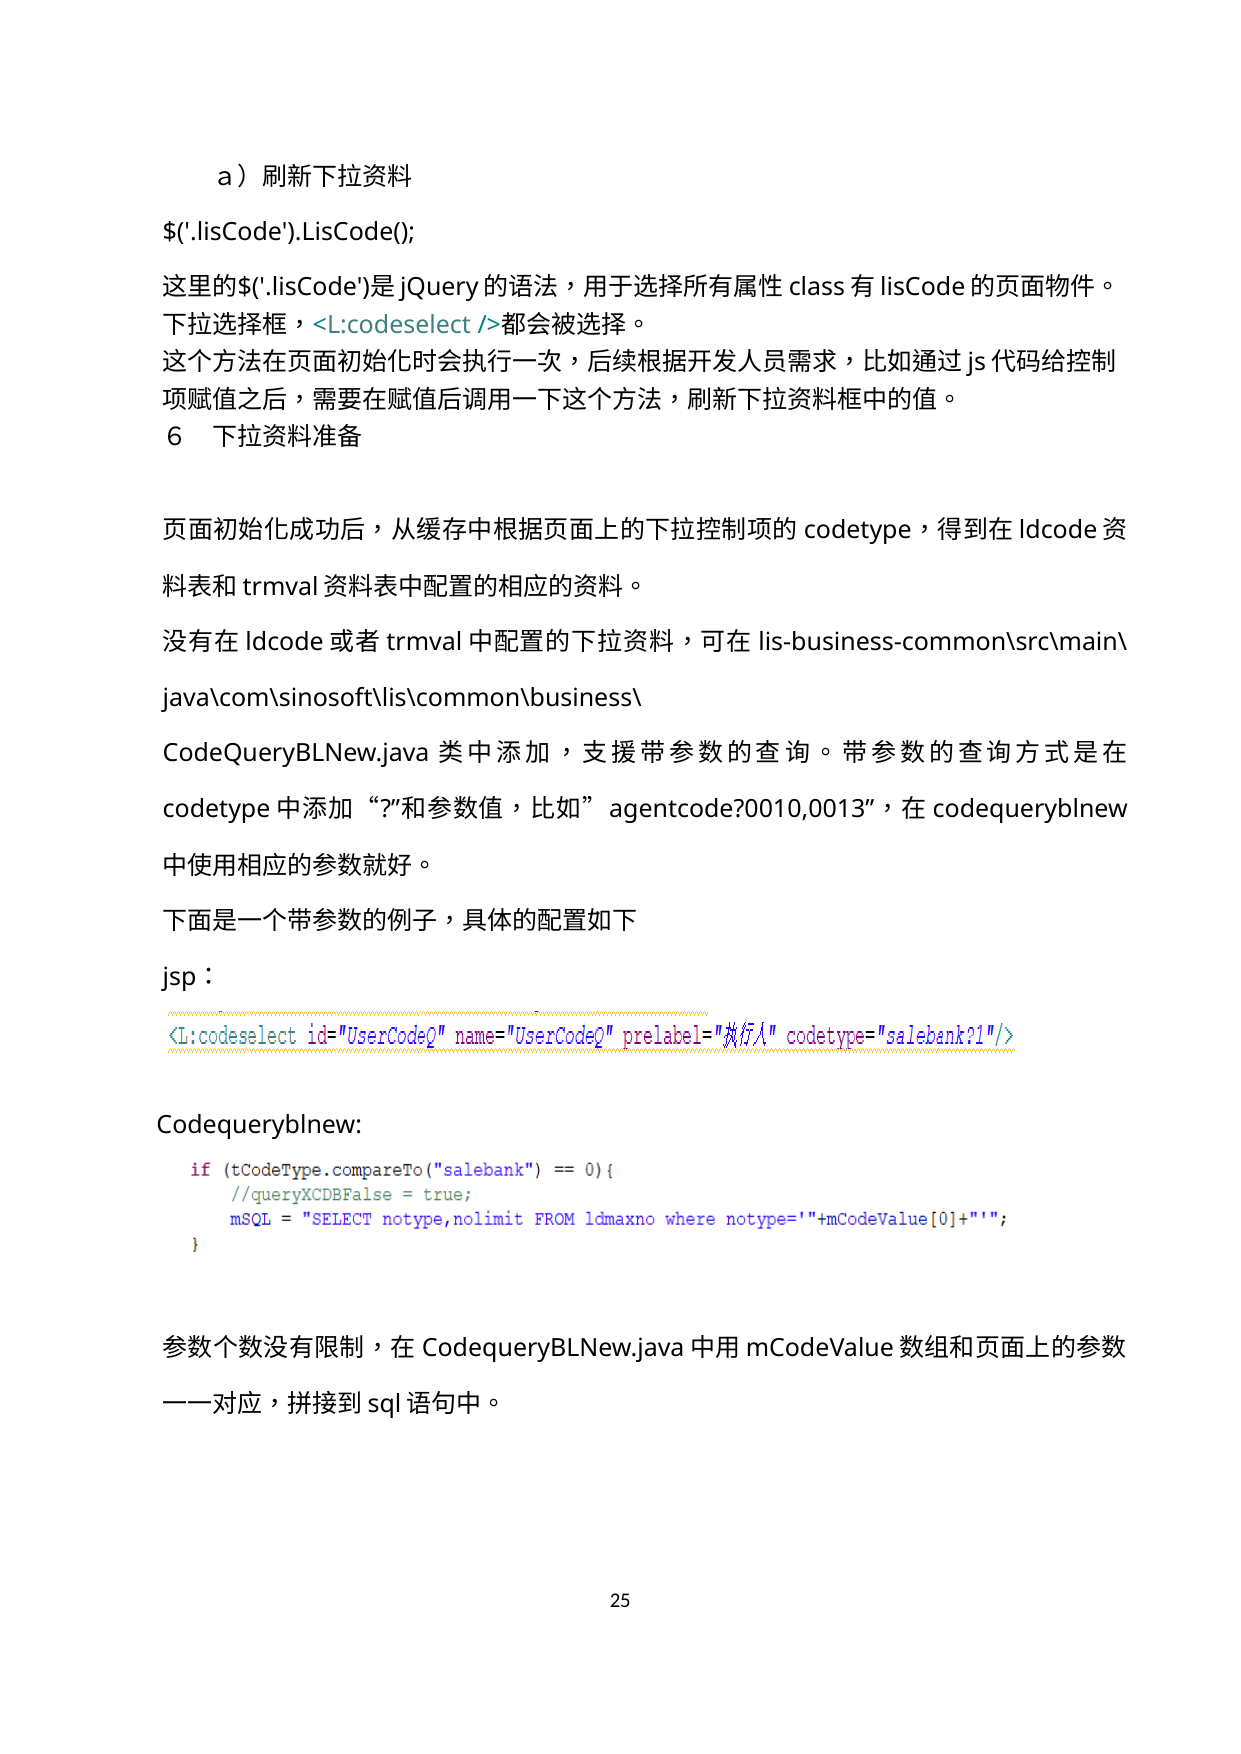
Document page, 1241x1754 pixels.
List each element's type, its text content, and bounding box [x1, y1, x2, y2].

text $('.lisCode').LisCode(); [112, 212, 1128, 249]
text 这里的$('.lisCode')是jQuery的语法，用于选择所有属性class有lisCode的页面物件。下拉选择框，<L:codeselect />都会被选择。 [162, 266, 1128, 341]
text 下面是一个带参数的例子，具体的配置如下 [112, 900, 1128, 938]
text ａ）刷新下拉资料 [112, 156, 1128, 194]
text 没有在ldcode或者trmval中配置的下拉资料，可在lis-business-common\src\main\java\com\sinosoft\lis\common\business\ [162, 621, 1128, 715]
text jsp： [112, 956, 1128, 993]
picture [162, 1159, 1019, 1296]
text CodeQueryBLNew.java类中添加，支援带参数的查询。带参数的查询方式是在codetype中添加“?”和参数值，比如”agentcode?0010,0013”，在codequeryblnew中使用相应的参数就好。 [162, 732, 1128, 882]
text ６ 下拉资料准备 [112, 416, 1128, 454]
text 这个方法在页面初始化时会执行一次，后续根据开发人员需求，比如通过js代码给控制项赋值之后，需要在赋值后调用一下这个方法，刷新下拉资料框中的值。 [112, 341, 1128, 416]
text 参数个数没有限制，在CodequeryBLNew.java中用mCodeValue数组和页面上的参数一一对应，拼接到sql语句中。 [162, 1327, 1128, 1420]
picture [162, 1011, 1028, 1074]
text 页面初始化成功后，从缓存中根据页面上的下拉控制项的codetype，得到在ldcode资料表和trmval资料表中配置的相应的资料。 [162, 509, 1128, 603]
